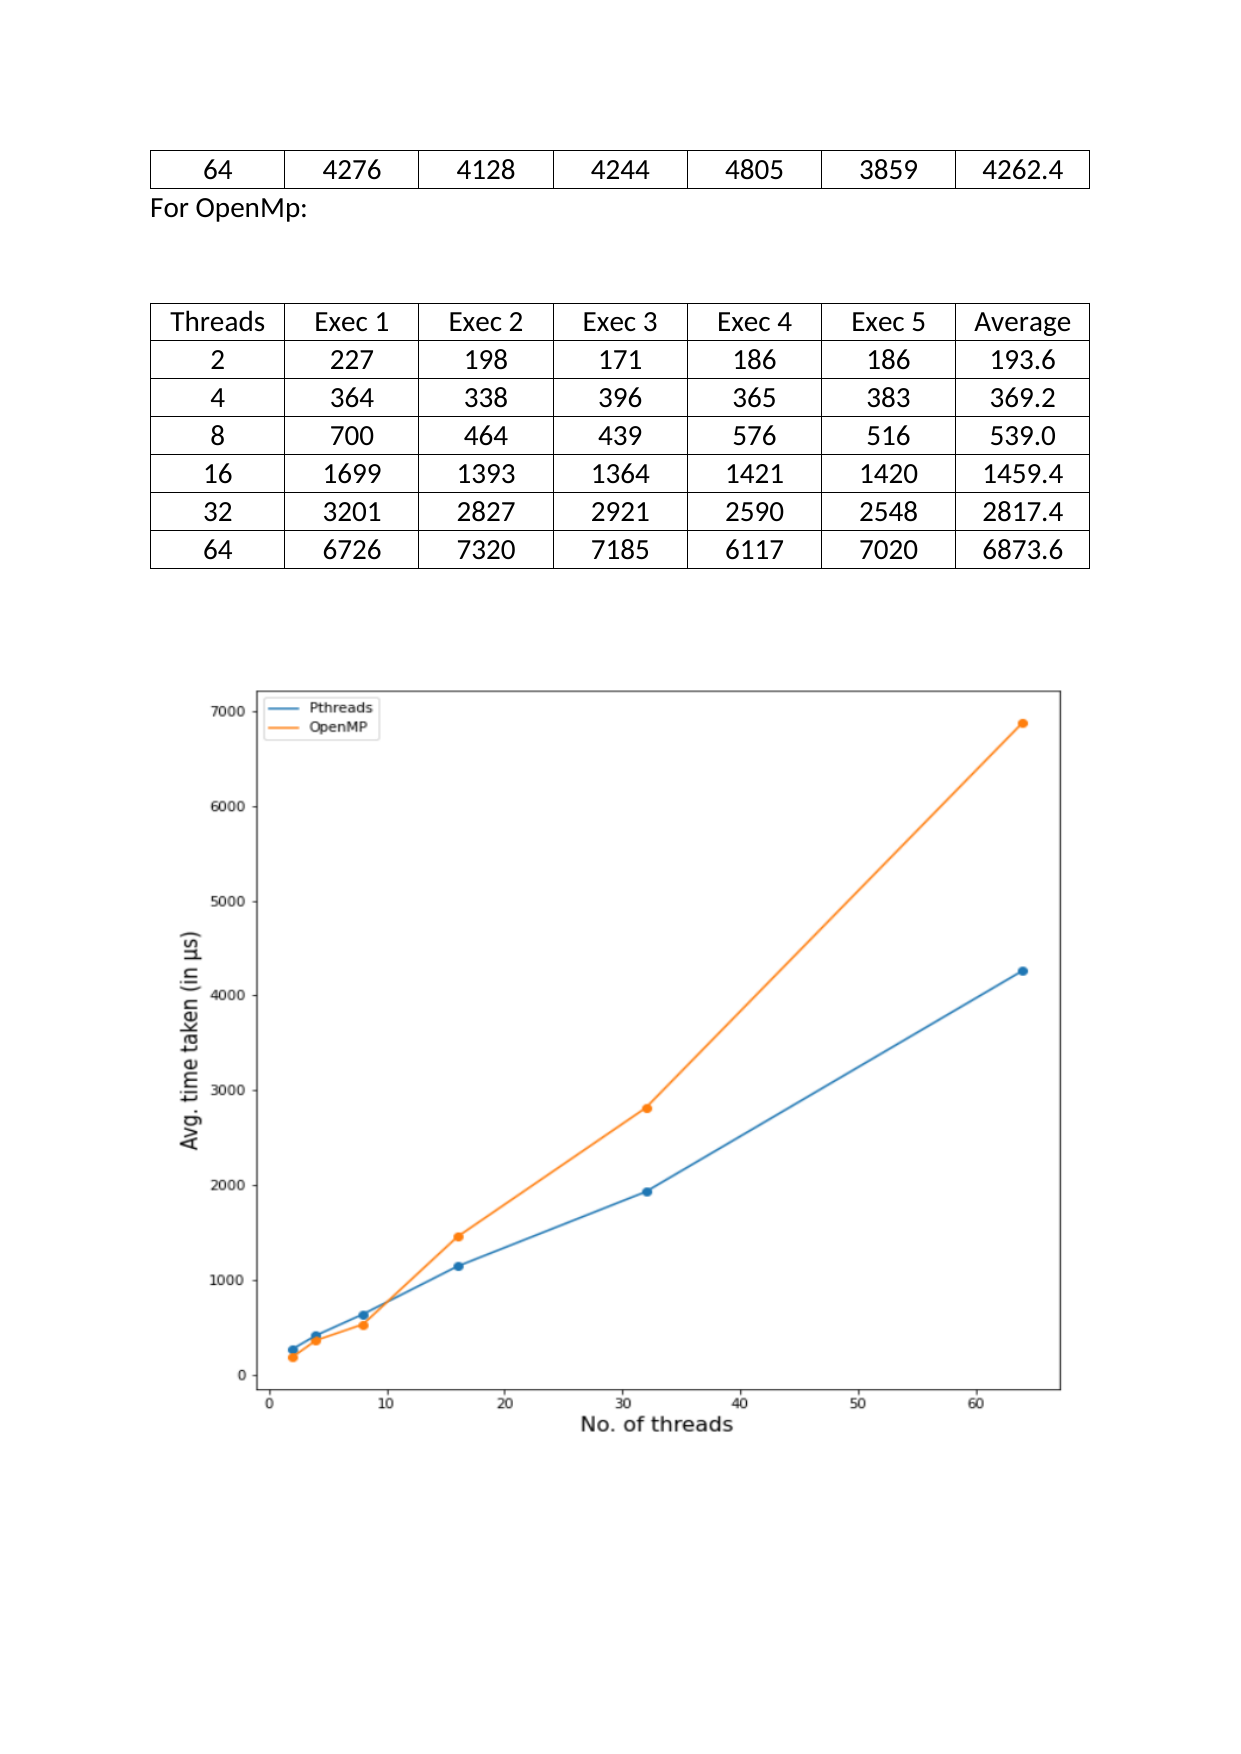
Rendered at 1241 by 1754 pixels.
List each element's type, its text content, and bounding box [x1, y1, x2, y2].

table_cell 1421 [688, 455, 821, 492]
table_header Exec 1 [285, 304, 418, 340]
table_cell 7020 [822, 531, 955, 568]
text For OpenMp: [150, 189, 1090, 224]
table_cell 4244 [554, 151, 687, 188]
table_cell 2921 [554, 493, 687, 530]
table_cell 3201 [285, 493, 418, 530]
table_cell 16 [151, 455, 284, 492]
table_cell 516 [822, 417, 955, 454]
table_cell 6117 [688, 531, 821, 568]
table_cell 4128 [419, 151, 553, 188]
table_cell 364 [285, 379, 418, 416]
table_cell 198 [419, 341, 553, 378]
table_header Exec 5 [822, 304, 955, 340]
table_cell 8 [151, 417, 284, 454]
table_header Exec 4 [688, 304, 821, 340]
table_cell 369.2 [956, 379, 1089, 416]
table_cell 171 [554, 341, 687, 378]
table_cell 1459.4 [956, 455, 1089, 492]
table_header Exec 2 [419, 304, 553, 340]
picture [150, 687, 1065, 1456]
table_cell 64 [151, 531, 284, 568]
table_cell 396 [554, 379, 687, 416]
table_cell 7320 [419, 531, 553, 568]
table_cell 464 [419, 417, 553, 454]
table_cell 539.0 [956, 417, 1089, 454]
table_cell 227 [285, 341, 418, 378]
table_cell 6726 [285, 531, 418, 568]
table_header Exec 3 [554, 304, 687, 340]
table_cell 2827 [419, 493, 553, 530]
table_cell 193.6 [956, 341, 1089, 378]
table_cell 338 [419, 379, 553, 416]
table_cell 700 [285, 417, 418, 454]
table_cell 3859 [822, 151, 955, 188]
table_cell 4805 [688, 151, 821, 188]
table_cell 2548 [822, 493, 955, 530]
table_cell 383 [822, 379, 955, 416]
table_cell 4 [151, 379, 284, 416]
table_cell 1393 [419, 455, 553, 492]
table_cell 32 [151, 493, 284, 530]
table_cell 1420 [822, 455, 955, 492]
table_cell 1699 [285, 455, 418, 492]
table_cell 7185 [554, 531, 687, 568]
table_cell 64 [151, 151, 284, 188]
table_cell 365 [688, 379, 821, 416]
table_cell 186 [688, 341, 821, 378]
table_cell 576 [688, 417, 821, 454]
table_header Threads [151, 304, 284, 340]
table_cell 439 [554, 417, 687, 454]
table_cell 2590 [688, 493, 821, 530]
table_cell 2 [151, 341, 284, 378]
table_cell 6873.6 [956, 531, 1089, 568]
table_cell 186 [822, 341, 955, 378]
table_cell 1364 [554, 455, 687, 492]
table_cell 4276 [285, 151, 418, 188]
table_cell 2817.4 [956, 493, 1089, 530]
table_header Average [956, 304, 1089, 340]
table_cell 4262.4 [956, 151, 1089, 188]
